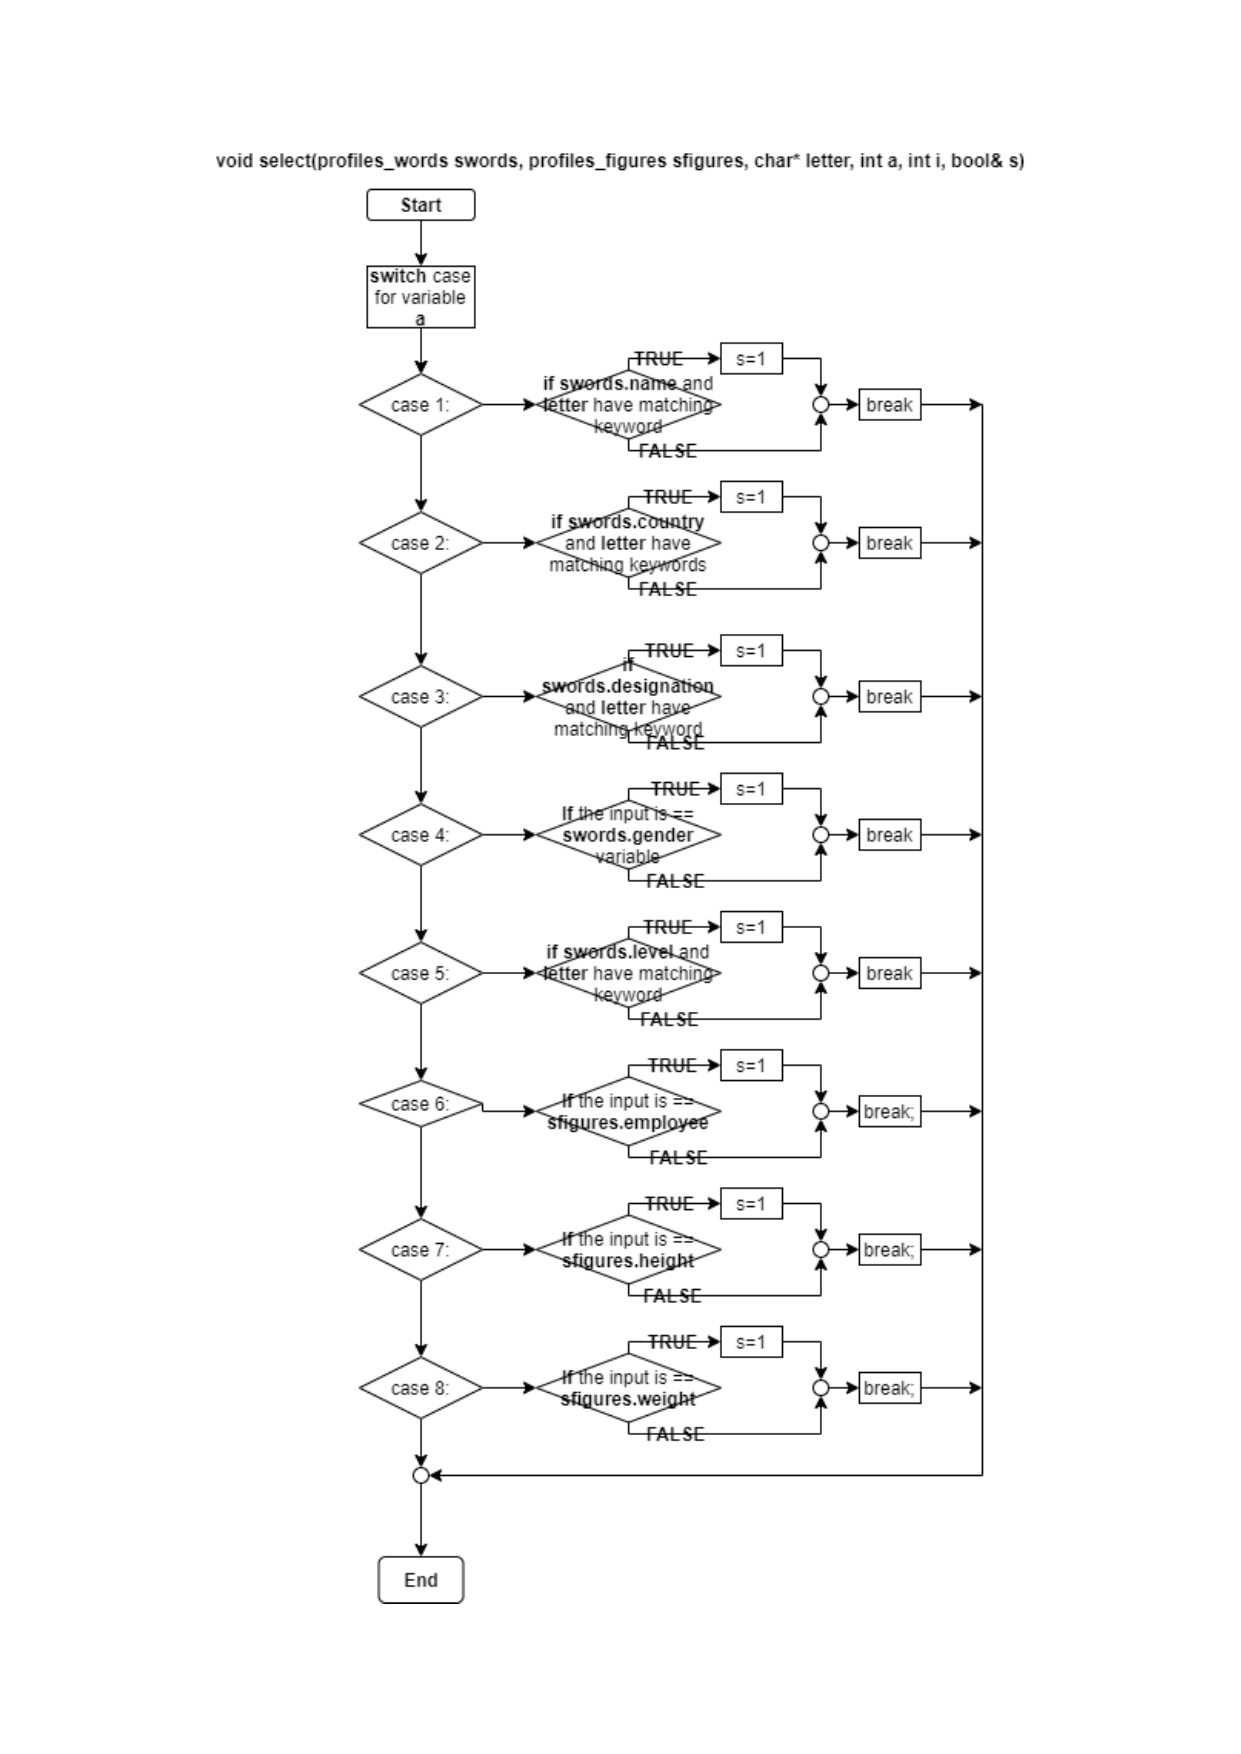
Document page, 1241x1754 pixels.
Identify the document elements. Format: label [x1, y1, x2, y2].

picture [216, 150, 1025, 1604]
